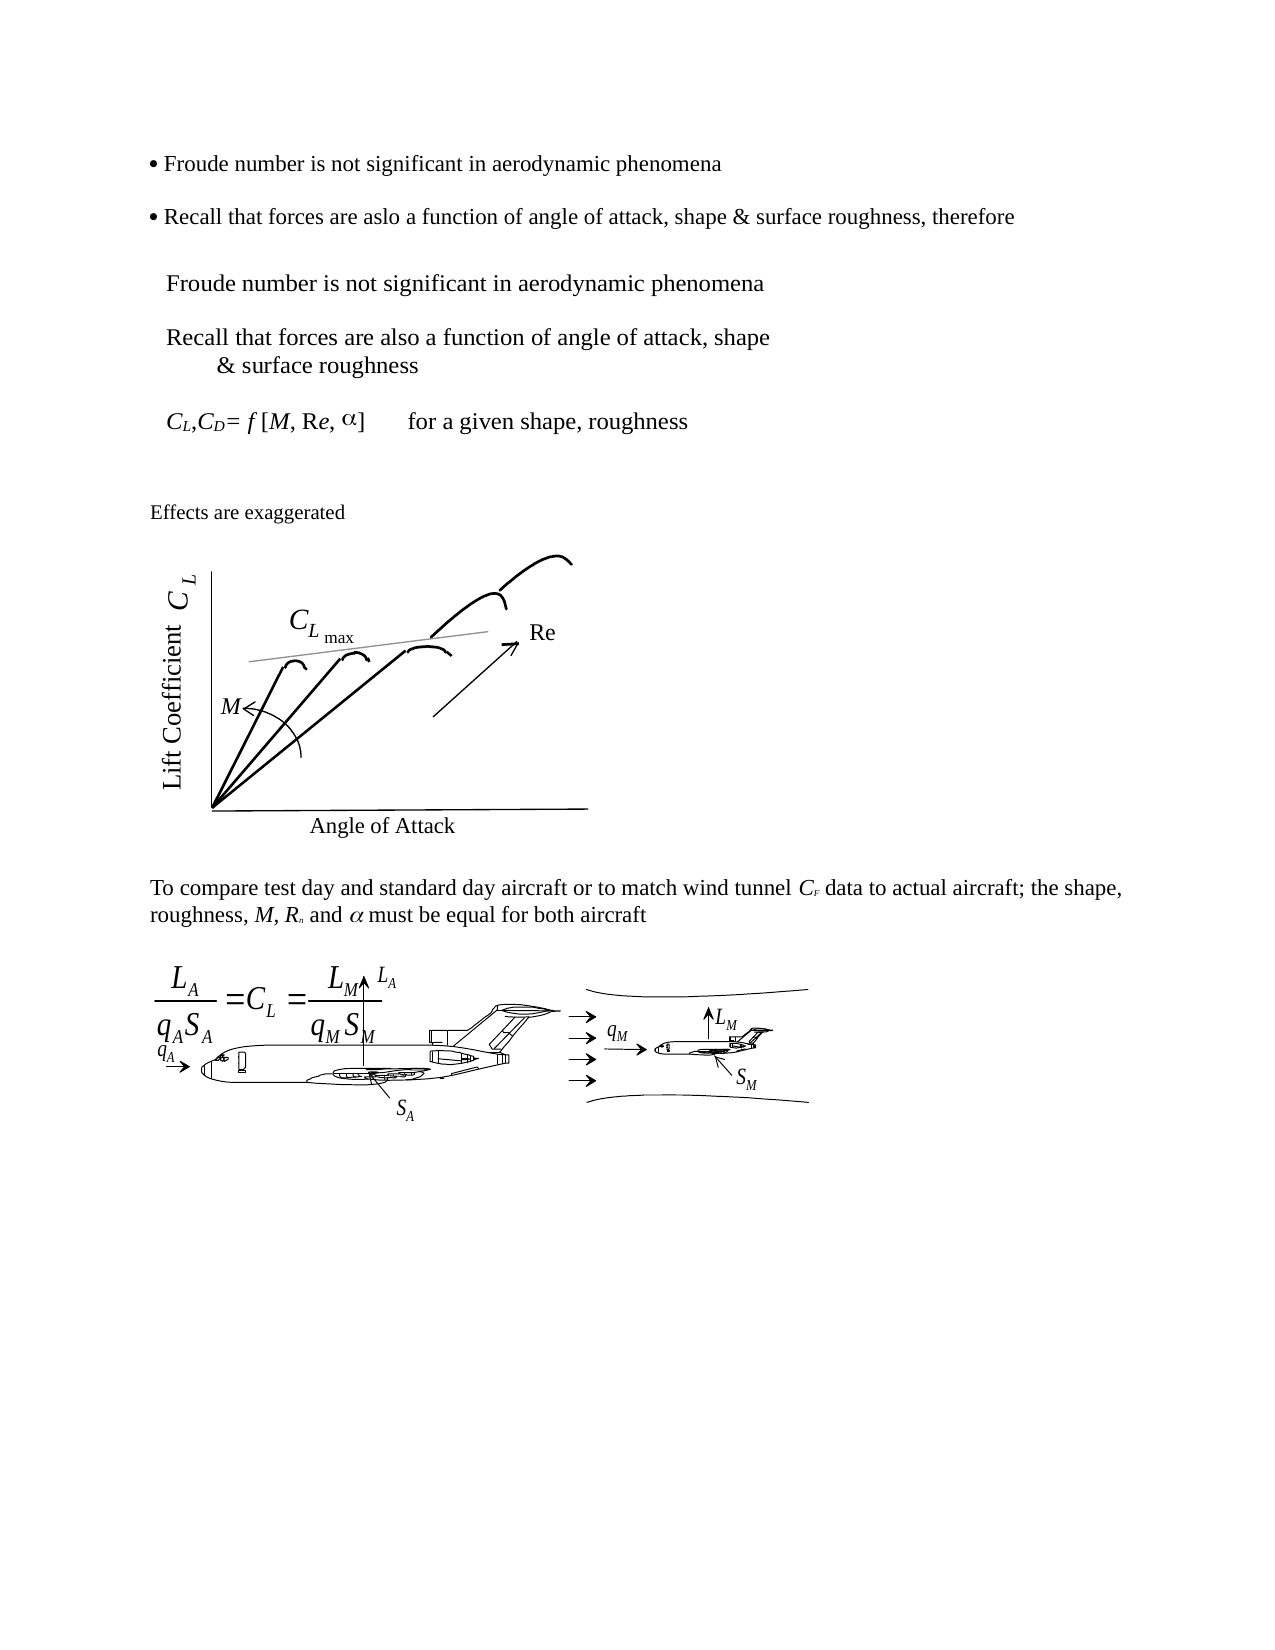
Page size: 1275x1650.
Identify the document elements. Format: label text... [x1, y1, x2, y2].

text · Froude number is not significant in aerodynamic phenomena [150, 150, 1125, 176]
text To compare test day and standard day aircraft or to match wind tunnel CF data to actual aircraft; the shape, roughness, M, Rn and a must be equal for both aircraft [150, 874, 1125, 927]
text · Recall that forces are aslo a function of angle of attack, shape & surface roughness, therefore [150, 203, 1125, 229]
text Effects are exaggerated [150, 500, 1125, 524]
